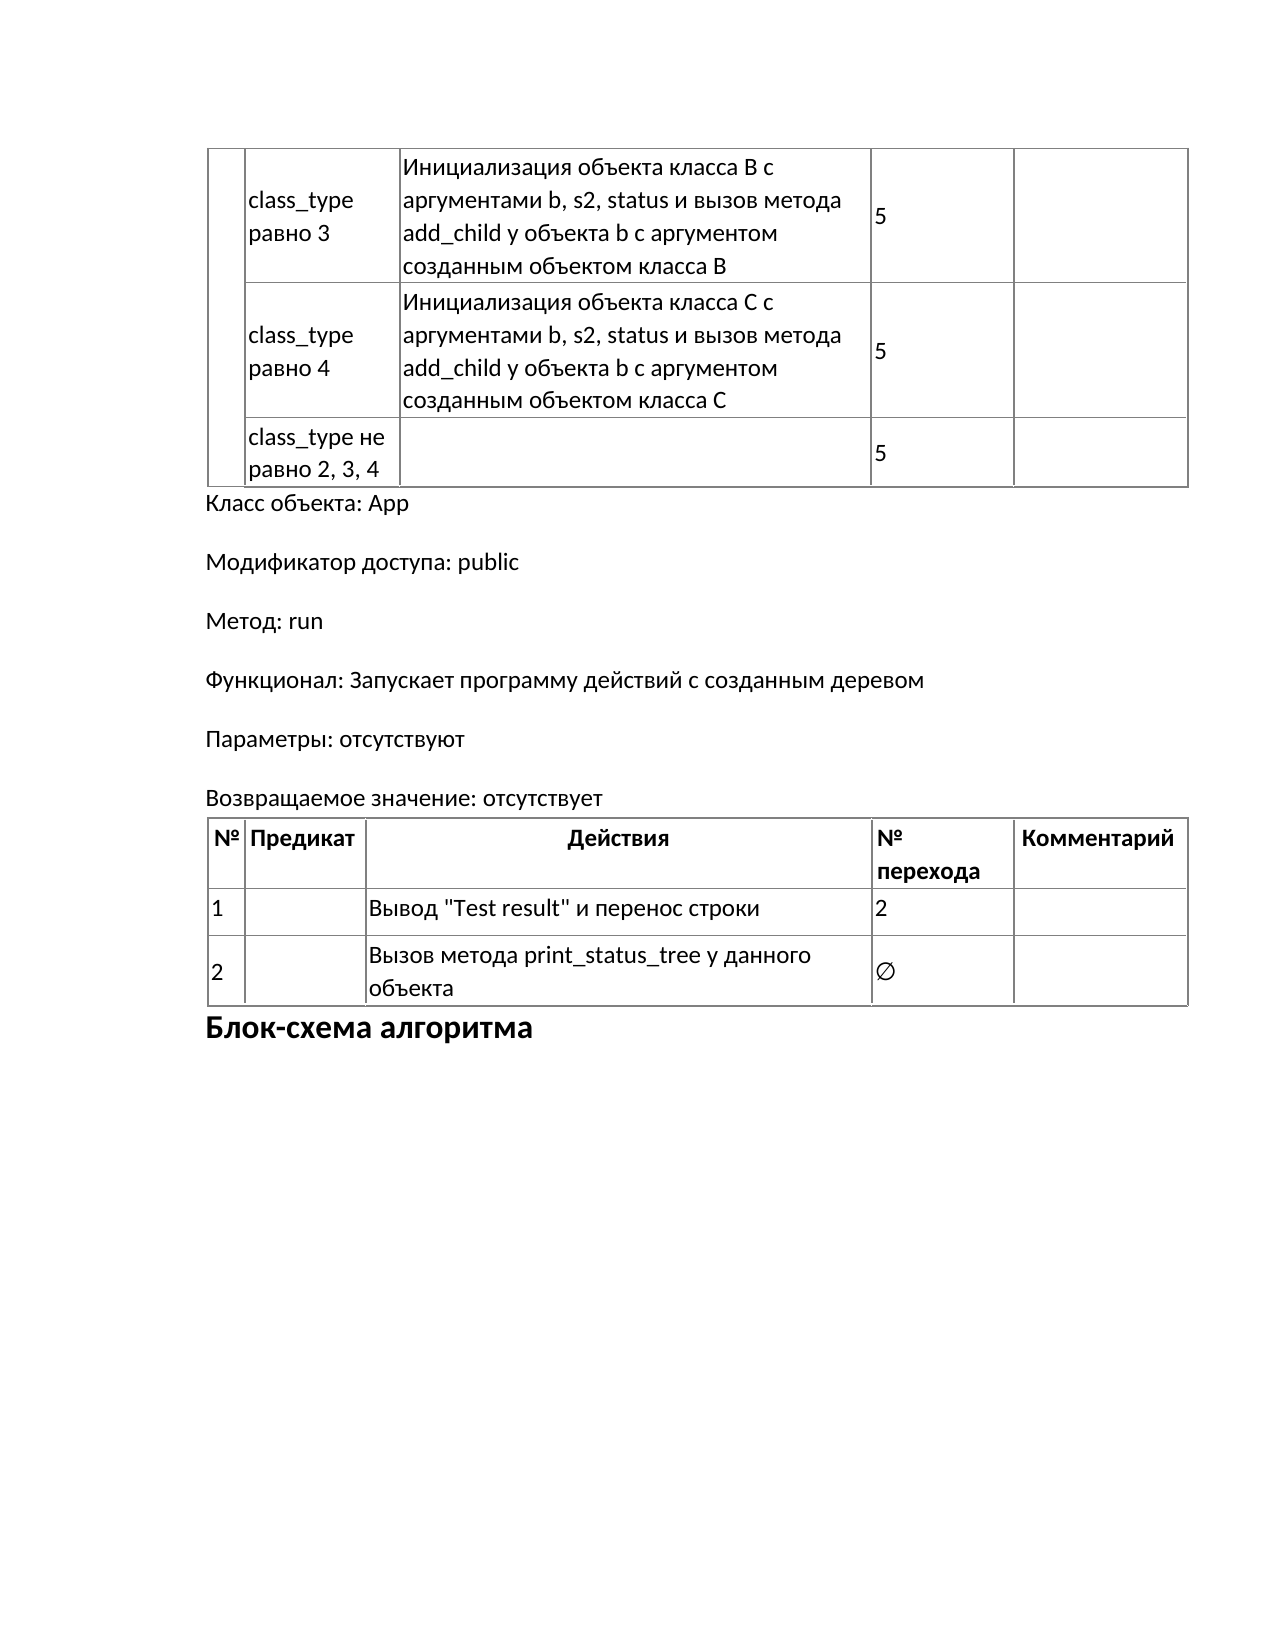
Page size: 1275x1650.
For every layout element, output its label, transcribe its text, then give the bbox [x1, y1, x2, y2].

table_header № перехода [873, 819, 1013, 888]
table_cell [1015, 888, 1187, 934]
table_cell [1014, 417, 1187, 486]
table_header № [209, 819, 244, 888]
text Метод: run [205, 606, 1187, 636]
table_header Предикат [246, 819, 365, 888]
table_cell [1014, 935, 1187, 1004]
text Модификатор доступа: public [205, 547, 1187, 577]
table_header Комментарий [1015, 819, 1187, 888]
table_cell class_type равно 3 [246, 149, 399, 282]
table_cell [1015, 282, 1187, 417]
table_cell 1 [209, 889, 244, 934]
table_cell class_type не равно 2, 3, 4 [245, 418, 399, 486]
table_header Действия [367, 819, 871, 888]
table_cell Вывод "Test result" и перенос строки [367, 889, 871, 934]
table_cell [209, 149, 245, 486]
table_cell class_type равно 4 [246, 283, 399, 417]
table_cell 2 [209, 936, 245, 1004]
table_cell 5 [872, 283, 1013, 417]
table_cell 5 [872, 149, 1013, 282]
subtitle Блок-схема алгоритма [205, 1006, 557, 1047]
table_cell Вызов метода print_status_tree у данного объекта [365, 936, 871, 1004]
table_cell [400, 418, 871, 486]
table_cell ∅ [871, 936, 1014, 1004]
table_cell 2 [873, 889, 1013, 934]
table_cell Инициализация объекта класса B с аргументами b, s2, status и вызов метода add_child у объекта b с аргументом созданным объектом класса B [401, 149, 870, 282]
table_cell [245, 936, 365, 1004]
text Параметры: отсутствуют [205, 723, 1187, 754]
text Класс объекта: App [205, 488, 1187, 518]
text Возвращаемое значение: отсутствует [205, 782, 1187, 813]
table_cell Инициализация объекта класса C с аргументами b, s2, status и вызов метода add_child у объекта b с аргументом созданным объектом класса C [401, 283, 870, 417]
table_cell 5 [871, 418, 1013, 486]
table_cell [1015, 149, 1187, 282]
text Функционал: Запускает программу действий с созданным деревом [205, 664, 1187, 695]
table_cell [246, 889, 365, 934]
